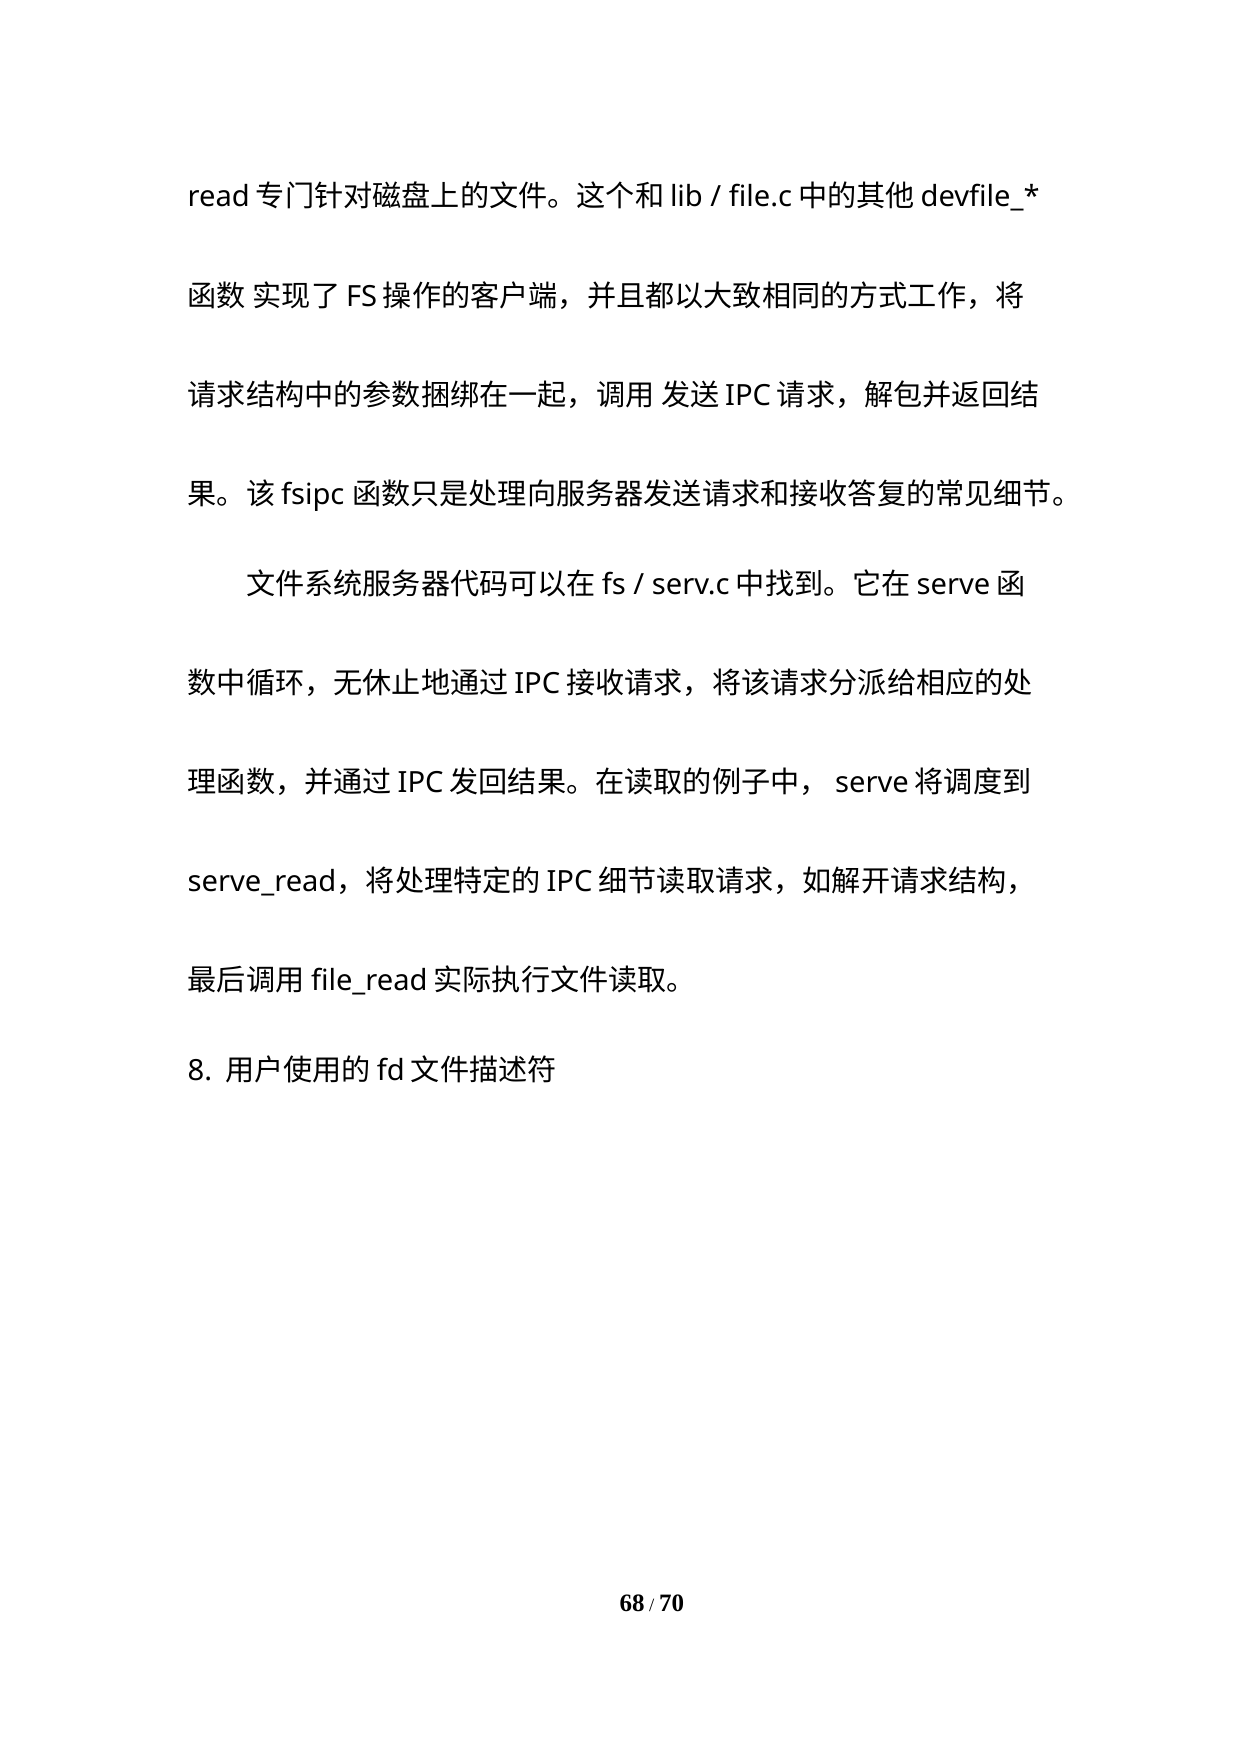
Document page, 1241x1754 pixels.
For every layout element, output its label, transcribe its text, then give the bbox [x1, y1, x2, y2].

text 文件系统服务器代码可以在fs / serv.c中找到。它在serve函数中循环，无休止地通过IPC接收请求，将该请求分派给相应的处理函数，并通过IPC发回结果。在读取的例子中， serve将调度到serve_read，将处理特定的IPC细节读取请求，如解开请求结构，最后调用 file_read实际执行文件读取。 [187, 542, 1053, 1018]
list 用户使用的fd文件描述符 [187, 1028, 1053, 1108]
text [187, 154, 1053, 531]
